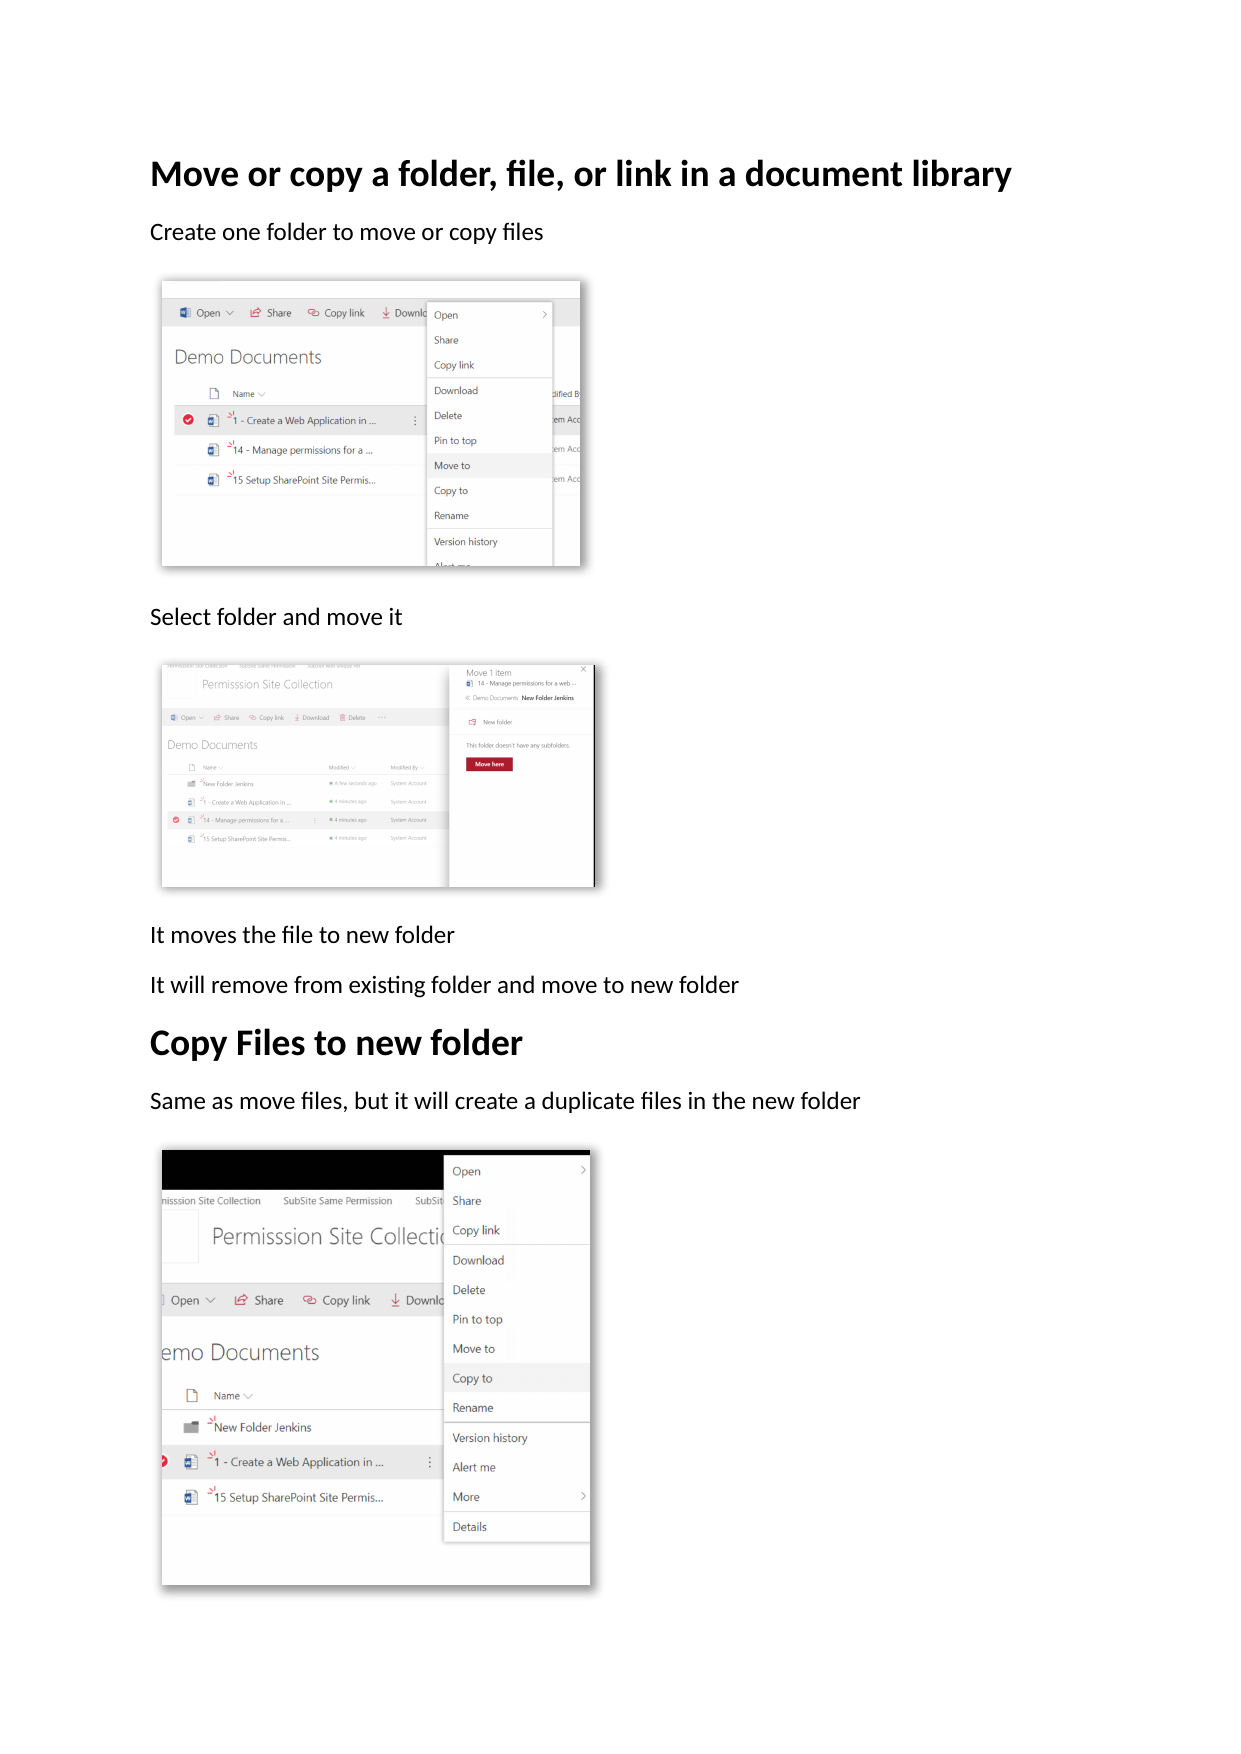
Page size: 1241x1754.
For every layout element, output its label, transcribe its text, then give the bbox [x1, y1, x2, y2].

text Select folder and move it [150, 601, 1090, 631]
text Create one folder to move or copy files [150, 216, 1090, 247]
text It will remove from existing folder and move to new folder [150, 969, 1090, 1000]
text Same as move files, but it will create a duplicate files in the new folder [150, 1085, 1090, 1115]
picture [162, 665, 595, 887]
text It moves the file to new folder [150, 919, 1090, 950]
text Copy Files to new folder [150, 1019, 1090, 1064]
picture [162, 281, 580, 566]
picture [162, 1150, 590, 1585]
text Move or copy a folder, file, or link in a document library [150, 150, 1090, 196]
